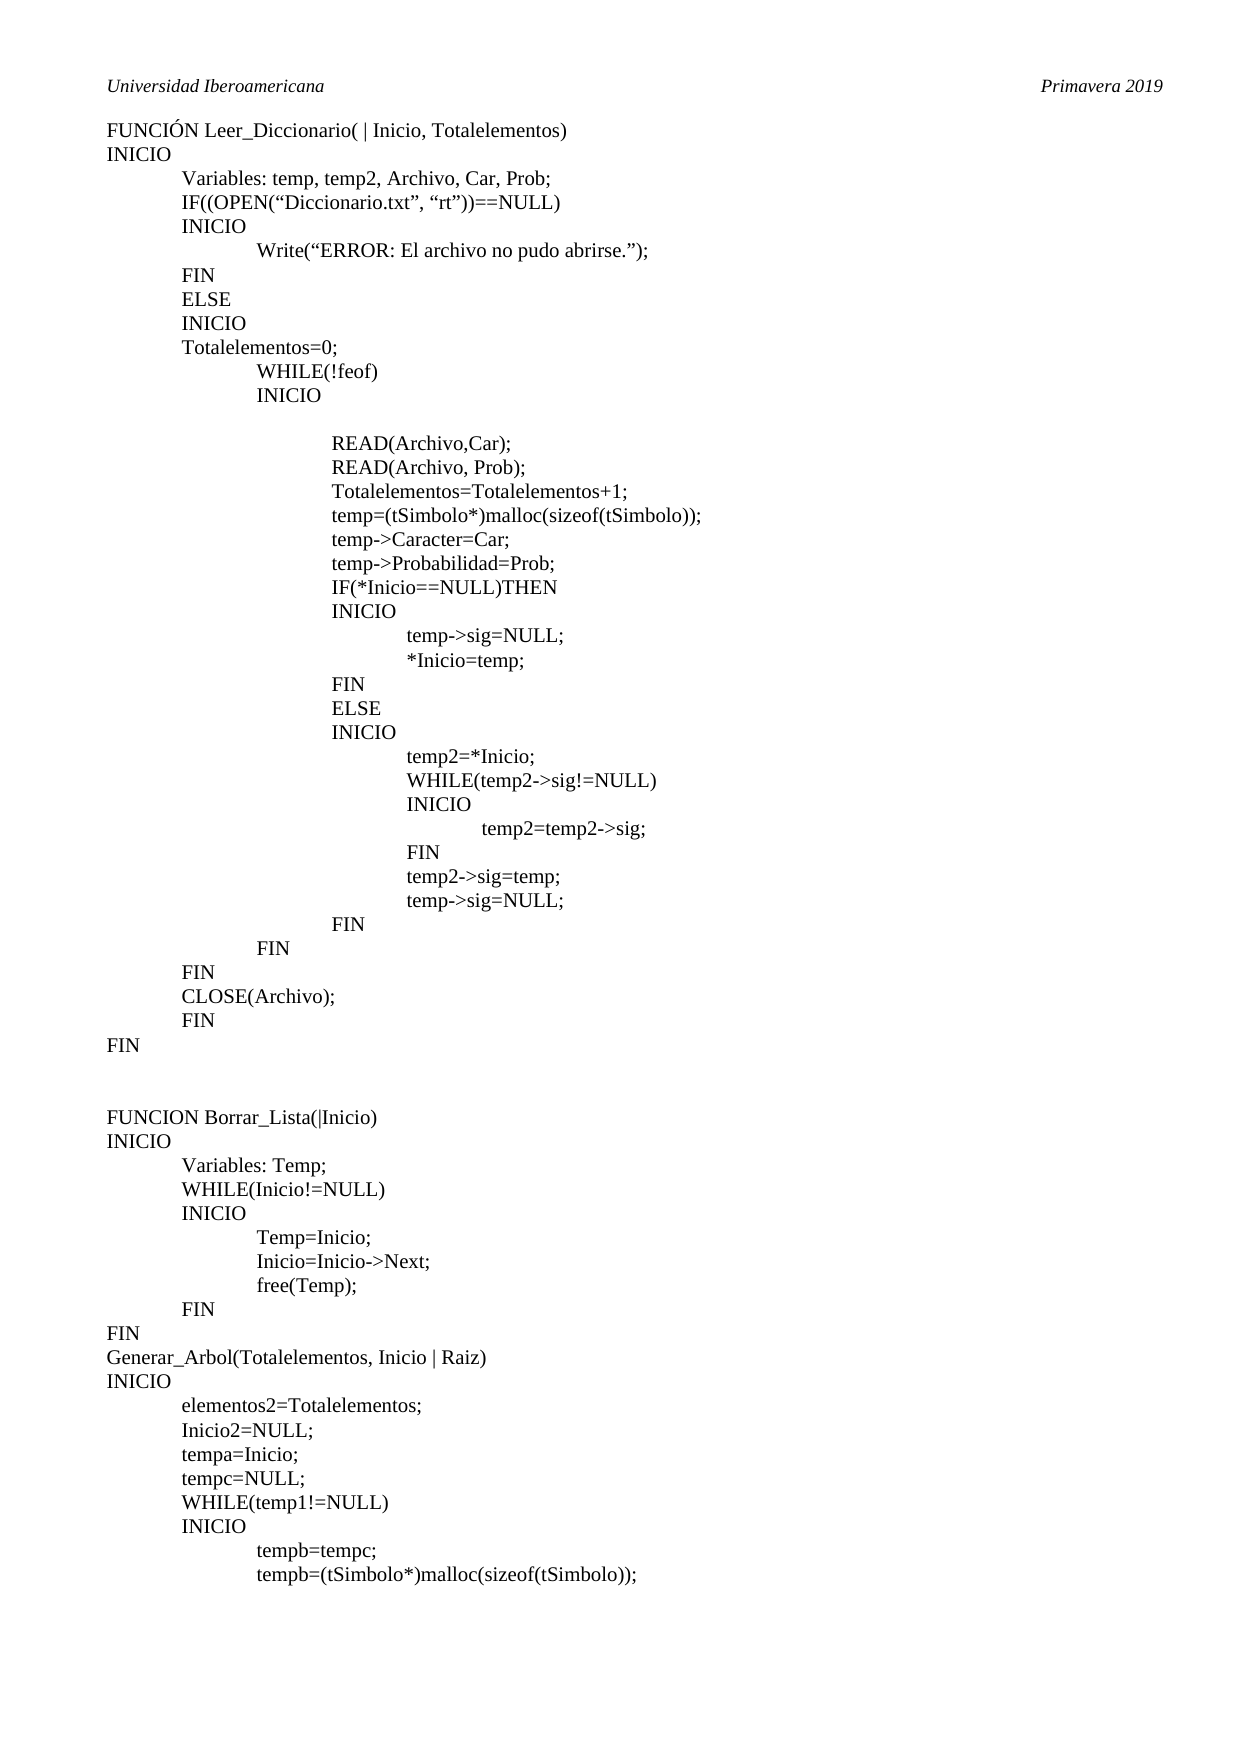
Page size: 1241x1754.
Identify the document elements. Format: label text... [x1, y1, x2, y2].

text INICIO [256, 720, 1169, 744]
text INICIO [106, 311, 1169, 335]
text free(Temp); [106, 1273, 1169, 1297]
text elementos2=Totalelementos; [106, 1393, 1169, 1417]
text temp->Caracter=Car; [256, 527, 1169, 551]
text FIN [106, 936, 1169, 960]
text tempb=tempc; [106, 1538, 1169, 1562]
text FIN [256, 672, 1169, 696]
text WHILE(Inicio!=NULL) [106, 1177, 1169, 1201]
text FIN [106, 262, 1169, 287]
text temp->Probabilidad=Prob; [256, 551, 1169, 575]
text Generar_Arbol(Totalelementos, Inicio | Raiz) [106, 1345, 1169, 1369]
text Variables: temp, temp2, Archivo, Car, Prob; [106, 166, 1169, 190]
text Temp=Inicio; [106, 1225, 1169, 1249]
text CLOSE(Archivo); [106, 984, 1169, 1008]
text WHILE(!feof) [106, 359, 1169, 383]
text INICIO [106, 1129, 1169, 1153]
text Variables: Temp; [106, 1153, 1169, 1177]
text FUNCIÓN Leer_Diccionario( | Inicio, Totalelementos) [106, 118, 1169, 142]
text ELSE [256, 696, 1169, 720]
text IF((OPEN(“Diccionario.txt”, “rt”))==NULL) [106, 190, 1169, 214]
text Totalelementos=0; [106, 335, 1169, 359]
text FIN [256, 840, 1169, 864]
text INICIO [106, 1514, 1169, 1538]
text INICIO [106, 1369, 1169, 1393]
text INICIO [106, 142, 1169, 166]
text Write(“ERROR: El archivo no pudo abrirse.”); [106, 238, 1169, 262]
text READ(Archivo, Prob); [106, 455, 1169, 479]
text INICIO [106, 383, 1169, 407]
text temp2=temp2->sig; [256, 816, 1169, 840]
text FIN [106, 1032, 1169, 1057]
text WHILE(temp1!=NULL) [106, 1490, 1169, 1514]
text IF(*Inicio==NULL)THEN [256, 575, 1169, 599]
text INICIO [106, 1201, 1169, 1225]
text FIN [106, 1008, 1169, 1032]
text INICIO [106, 214, 1169, 238]
text tempb=(tSimbolo*)malloc(sizeof(tSimbolo)); [106, 1562, 1169, 1586]
text FIN [256, 912, 1169, 936]
text temp->sig=NULL; [256, 623, 1169, 647]
text WHILE(temp2->sig!=NULL) [256, 768, 1169, 792]
text tempa=Inicio; [106, 1442, 1169, 1466]
text FIN [106, 1321, 1169, 1345]
text temp2=*Inicio; [256, 744, 1169, 768]
text ELSE [106, 287, 1169, 311]
text tempc=NULL; [106, 1466, 1169, 1490]
text INICIO [256, 599, 1169, 623]
text Inicio=Inicio->Next; [106, 1249, 1169, 1273]
text Inicio2=NULL; [106, 1417, 1169, 1442]
text READ(Archivo,Car); [106, 431, 1169, 455]
text FUNCION Borrar_Lista(|Inicio) [106, 1105, 1169, 1129]
text FIN [106, 960, 1169, 984]
text *Inicio=temp; [256, 647, 1169, 672]
text INICIO [256, 792, 1169, 816]
text temp2->sig=temp; [256, 864, 1169, 888]
text Totalelementos=Totalelementos+1; [106, 479, 1169, 503]
text FIN [106, 1297, 1169, 1321]
text temp=(tSimbolo*)malloc(sizeof(tSimbolo)); [256, 503, 1169, 527]
text temp->sig=NULL; [256, 888, 1169, 912]
